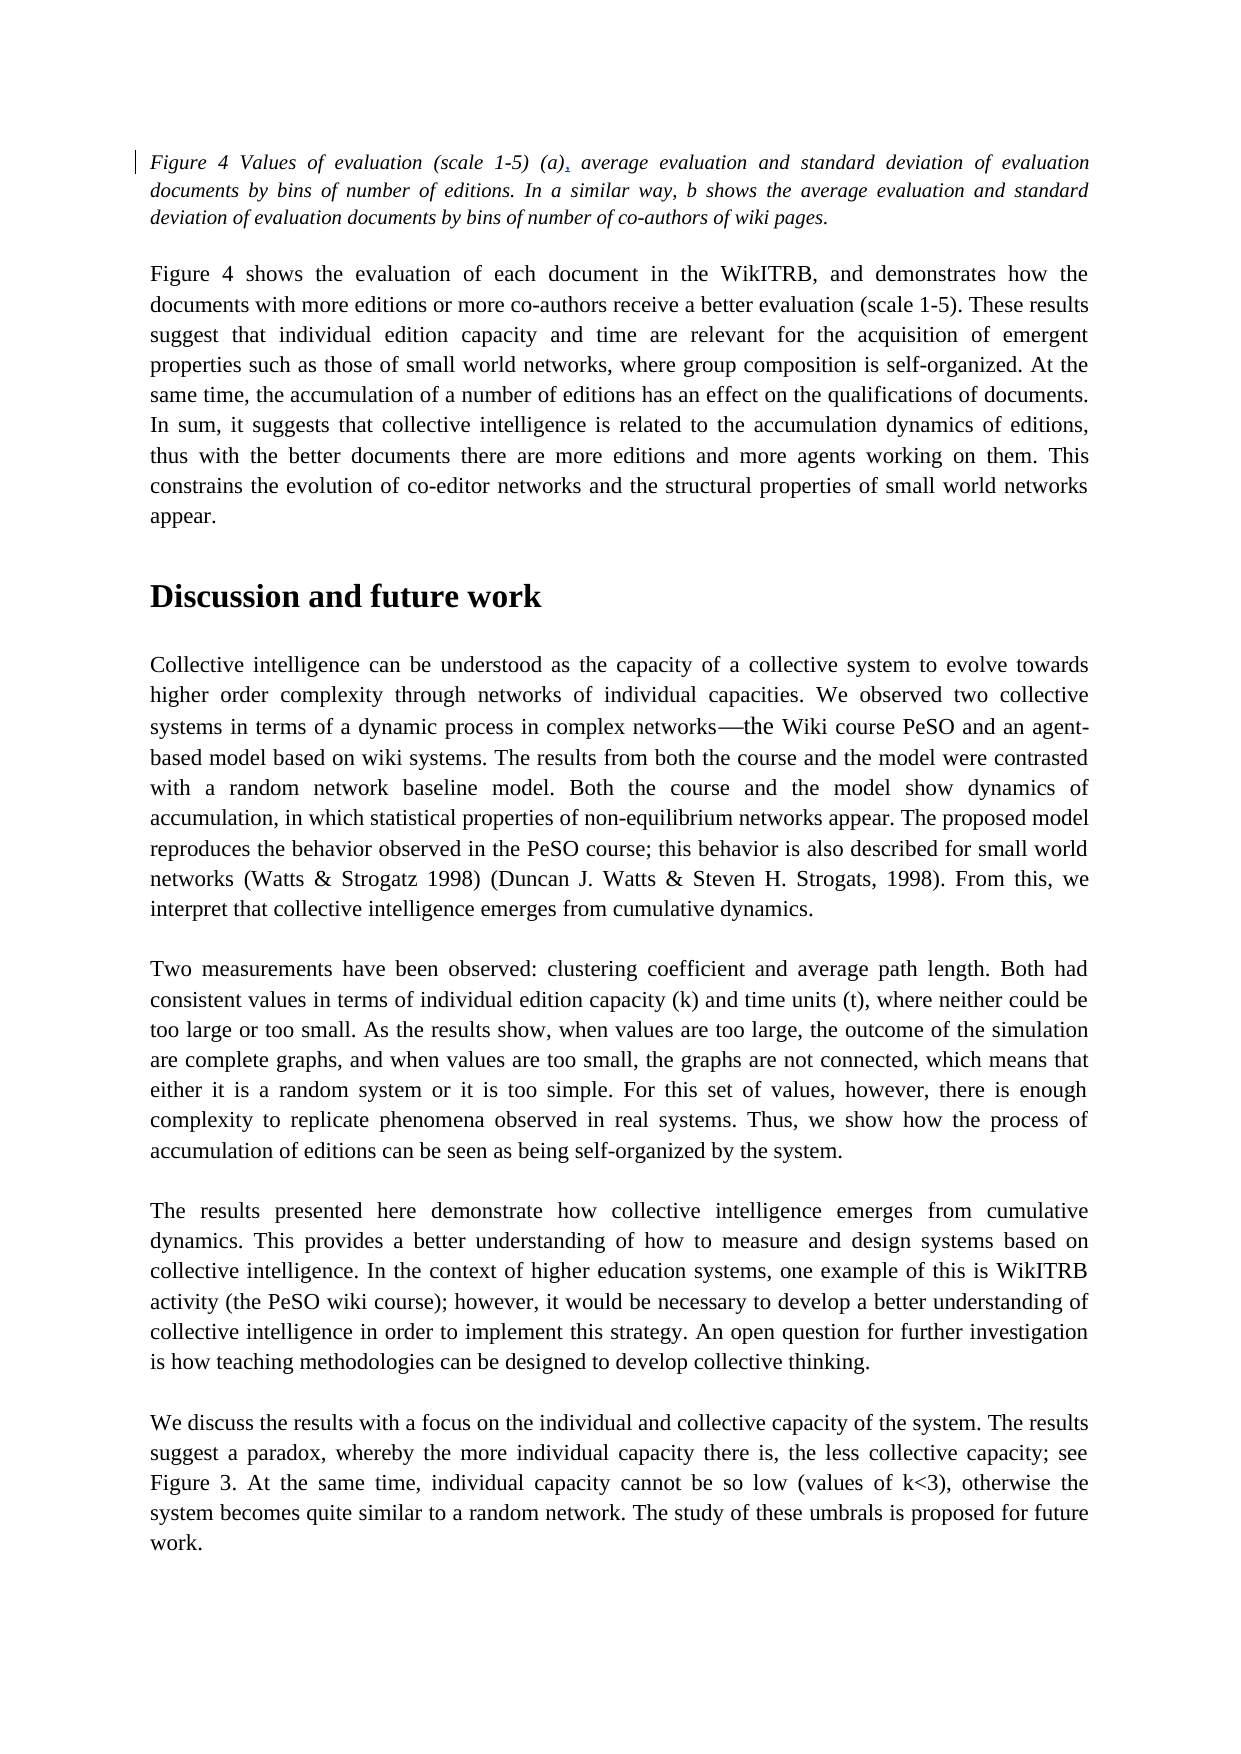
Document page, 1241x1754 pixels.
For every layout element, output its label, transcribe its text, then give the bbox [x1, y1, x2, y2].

text Two measurements have been observed: clustering coefficient and average path length. Both had consistent values in terms of individual edition capacity (k) and time units (t), where neither could be too large or too small. As the results show, when values are too large, the outcome of the simulation are complete graphs, and when values are too small, the graphs are not connected, which means that either it is a random system or it is too simple. For this set of values, however, there is enough complexity to replicate phenomena observed in real systems. Thus, we show how the process of accumulation of editions can be seen as being self-organized by the system. [150, 956, 1090, 1163]
text Discussion and future work [150, 576, 1090, 615]
text The results presented here demonstrate how collective intelligence emerges from cumulative dynamics. This provides a better understanding of how to measure and design systems based on collective intelligence. In the context of higher education systems, one example of this is WikITRB activity (the PeSO wiki course); however, it would be necessary to develop a better understanding of collective intelligence in order to implement this strategy. An open question for further investigation is how teaching methodologies can be designed to develop collective thinking. [150, 1197, 1090, 1374]
text Collective intelligence can be understood as the capacity of a collective system to evolve towards higher order complexity through networks of individual capacities. We observed two collective systems in terms of a dynamic process in complex networks—the Wiki course PeSO and an agent-based model based on wiki systems. The results from both the course and the model were contrasted with a random network baseline model. Both the course and the model show dynamics of accumulation, in which statistical properties of non-equilibrium networks appear. The proposed model reproduces the behavior observed in the PeSO course; this behavior is also described for small world networks (Duncan J. Watts & Steven H. Strogats, 1998). From this, we interpret that collective intelligence emerges from cumulative dynamics. [150, 651, 1090, 921]
text We discuss the results with a focus on the individual and collective capacity of the system. The results suggest a paradox, whereby the more individual capacity there is, the less collective capacity; see Figure 3. At the same time, individual capacity cannot be so low (values of k<3), otherwise the system becomes quite similar to a random network. The study of these umbrals is proposed for future work. [150, 1409, 1090, 1556]
text Figure 4 Values of evaluation (scale 1-5) (a) average evaluation and standard deviation of evaluation documents by bins of number of editions. In a similar way, b shows the average evaluation and standard deviation of evaluation documents by bins of number of co-authors of wiki pages. [150, 150, 1090, 229]
text Figure 4 shows the evaluation of each document in the WikITRB, and demonstrates how the documents with more editions or more co-authors receive a better evaluation (scale 1-5). These results suggest that individual edition capacity and time are relevant for the acquisition of emergent properties such as those of small world networks, where group composition is self-organized. At the same time, the accumulation of a number of editions has an effect on the qualifications of documents. In sum, it suggests that collective intelligence is related to the accumulation dynamics of editions, thus with the better documents there are more editions and more agents working on them. This constrains the evolution of co-editor networks and the structural properties of small world networks appear. [150, 260, 1090, 528]
